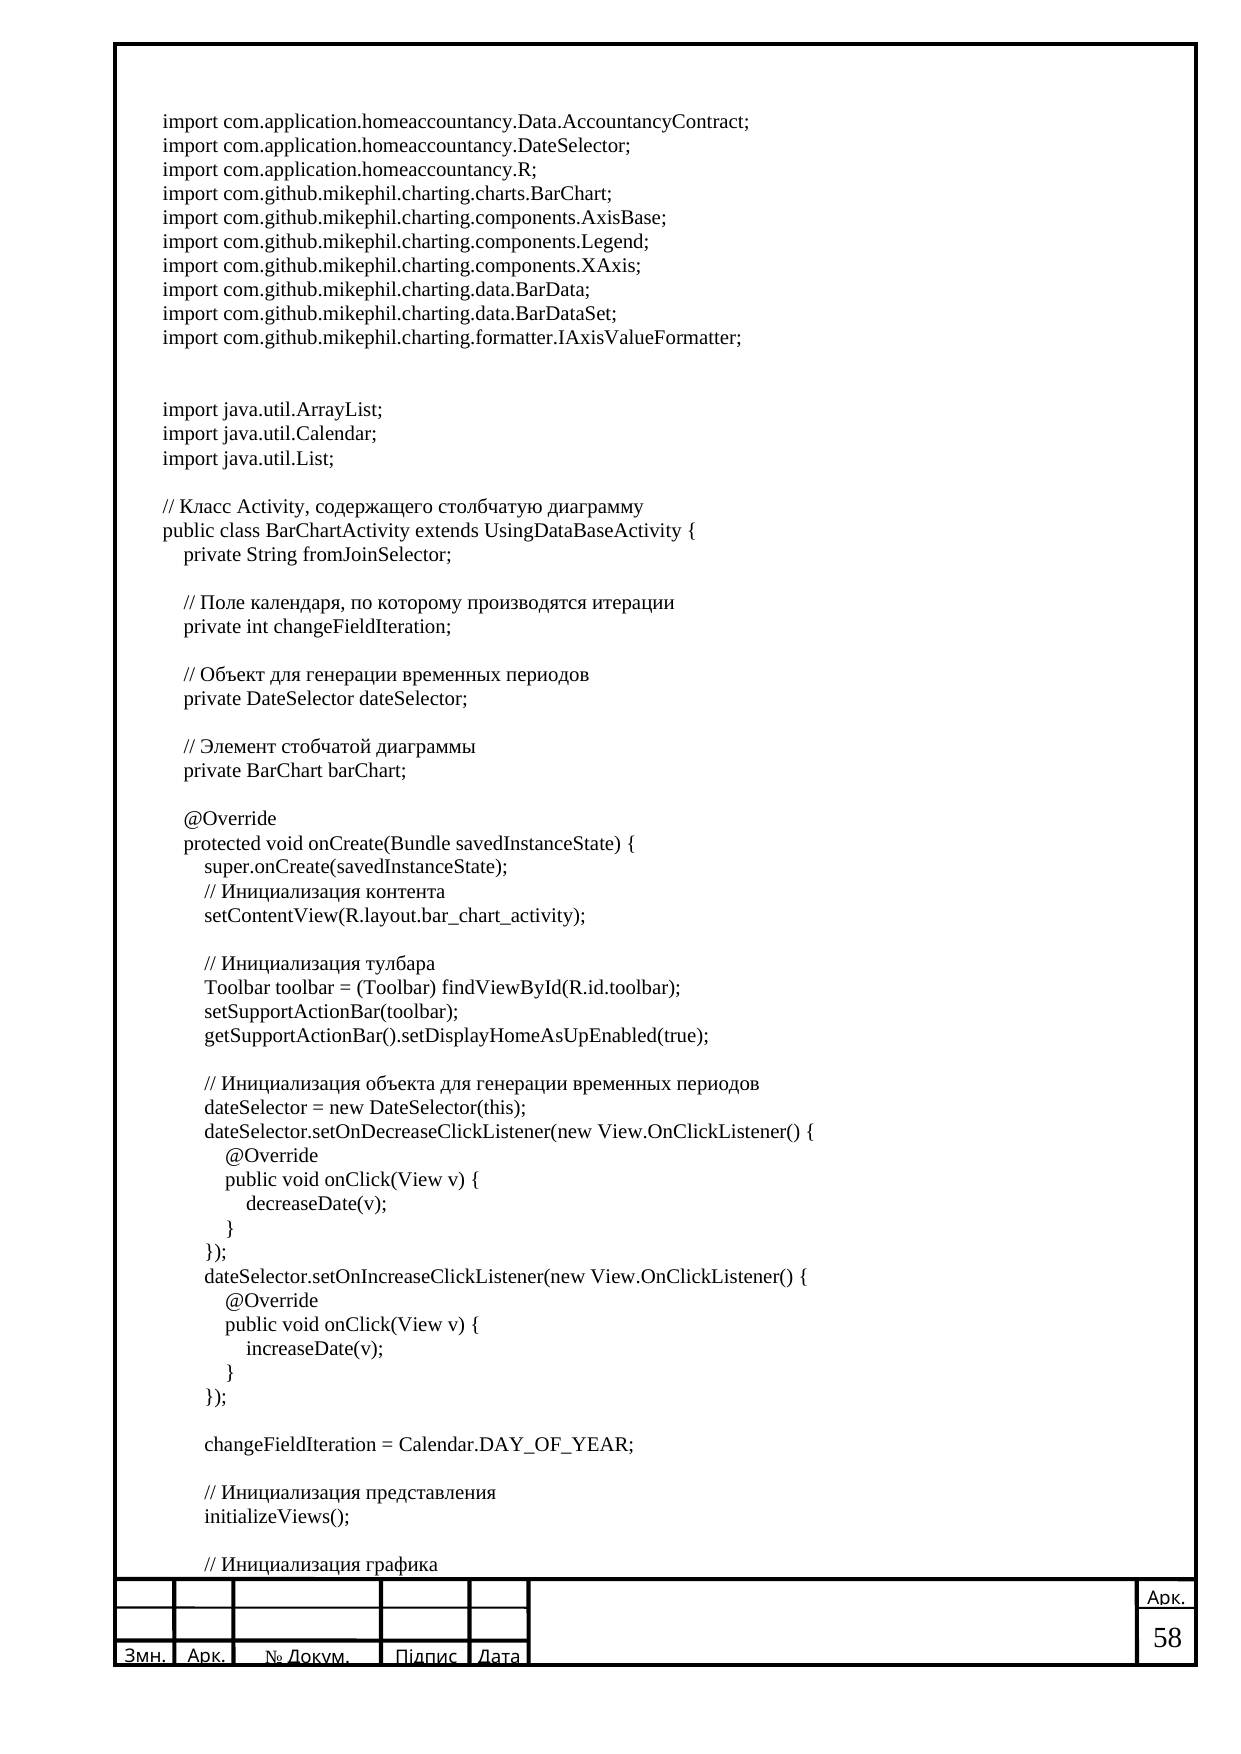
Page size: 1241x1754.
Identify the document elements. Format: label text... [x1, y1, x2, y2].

list private BarChart barChart; [162, 758, 1181, 782]
list // Инициализация тулбара [162, 951, 1181, 975]
list import java.util.List; [162, 445, 1181, 469]
list private DateSelector dateSelector; [162, 686, 1181, 710]
list @Override [162, 1143, 1181, 1167]
list public void onClick(View v) { [162, 1167, 1181, 1191]
list import com.github.mikephil.charting.components.XAxis; [162, 253, 1181, 277]
list // Поле календаря, по которому производятся итерации [162, 590, 1181, 614]
list setSupportActionBar(toolbar); [162, 999, 1181, 1023]
list private int changeFieldIteration; [162, 614, 1181, 638]
list private String fromJoinSelector; [162, 542, 1181, 566]
list dateSelector.setOnIncreaseClickListener(new View.OnClickListener() { [162, 1263, 1181, 1288]
list import com.github.mikephil.charting.components.Legend; [162, 229, 1181, 253]
list import com.github.mikephil.charting.components.AxisBase; [162, 205, 1181, 229]
list import com.github.mikephil.charting.formatter.IAxisValueFormatter; [162, 325, 1181, 349]
list import com.github.mikephil.charting.data.BarDataSet; [162, 301, 1181, 325]
list Toolbar toolbar = (Toolbar) findViewById(R.id.toolbar); [162, 975, 1181, 999]
list // Инициализация представления [162, 1480, 1181, 1504]
list import com.application.homeaccountancy.DateSelector; [162, 133, 1181, 157]
list super.onCreate(savedInstanceState); [162, 854, 1181, 878]
list // Инициализация графика [162, 1552, 1181, 1576]
list increaseDate(v); [162, 1336, 1181, 1360]
list // Элемент стобчатой диаграммы [162, 734, 1181, 758]
list getSupportActionBar().setDisplayHomeAsUpEnabled(true); [162, 1023, 1181, 1047]
list }); [162, 1239, 1181, 1263]
list changeFieldIteration = Calendar.DAY_OF_YEAR; [162, 1432, 1181, 1456]
list @Override [162, 1288, 1181, 1312]
list import com.application.homeaccountancy.R; [162, 157, 1181, 181]
list initializeViews(); [162, 1504, 1181, 1528]
list import com.application.homeaccountancy.Data.AccountancyContract; [162, 108, 1181, 133]
list public void onClick(View v) { [162, 1312, 1181, 1336]
list }); [162, 1384, 1181, 1408]
list // Инициализация объекта для генерации временных периодов [162, 1071, 1181, 1095]
list // Инициализация контента [162, 878, 1181, 903]
list import java.util.ArrayList; [162, 397, 1181, 421]
list @Override [162, 806, 1181, 830]
list // Класс Activity, содержащего столбчатую диаграмму [162, 493, 1181, 518]
list import com.github.mikephil.charting.charts.BarChart; [162, 181, 1181, 205]
list setContentView(R.layout.bar_chart_activity); [162, 903, 1181, 927]
list public class BarChartActivity extends UsingDataBaseActivity { [162, 518, 1181, 542]
list protected void onCreate(Bundle savedInstanceState) { [162, 830, 1181, 854]
list dateSelector.setOnDecreaseClickListener(new View.OnClickListener() { [162, 1119, 1181, 1143]
list } [162, 1360, 1181, 1384]
list // Объект для генерации временных периодов [162, 662, 1181, 686]
list import java.util.Calendar; [162, 421, 1181, 445]
list dateSelector = new DateSelector(this); [162, 1095, 1181, 1119]
list import com.github.mikephil.charting.data.BarData; [162, 277, 1181, 301]
list } [162, 1215, 1181, 1239]
list decreaseDate(v); [162, 1191, 1181, 1215]
